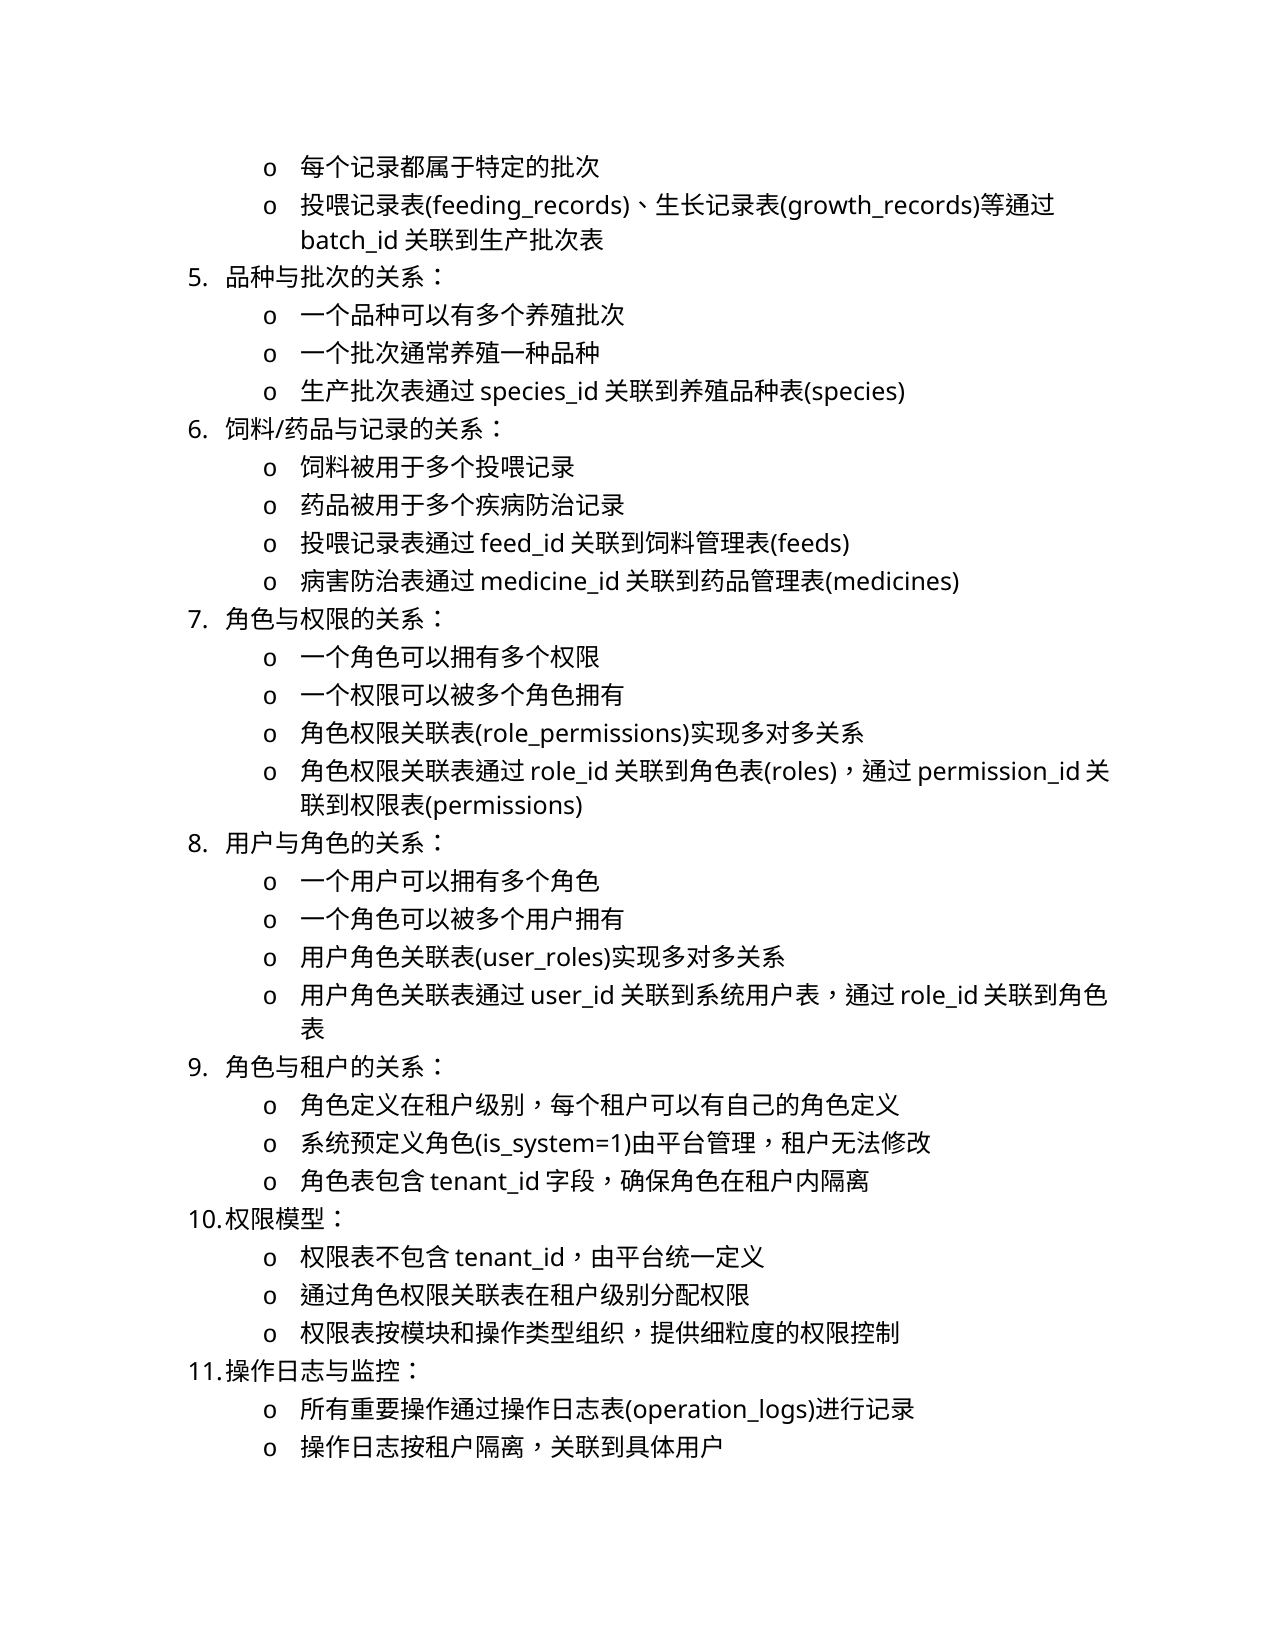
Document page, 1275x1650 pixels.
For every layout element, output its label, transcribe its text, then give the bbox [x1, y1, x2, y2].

list 角色权限关联表通过role_id关联到角色表(roles)，通过permission_id关联到权限表(permissions) [262, 754, 1125, 822]
list 投喂记录表通过feed_id关联到饲料管理表(feeds) [262, 526, 1125, 560]
list 饲料/药品与记录的关系： [187, 412, 1125, 446]
list 一个角色可以被多个用户拥有 [262, 902, 1125, 936]
list 药品被用于多个疾病防治记录 [262, 488, 1125, 522]
list 一个角色可以拥有多个权限 [262, 640, 1125, 674]
list 系统预定义角色(is_system=1)由平台管理，租户无法修改 [262, 1126, 1125, 1160]
list 每个记录都属于特定的批次 [262, 150, 1125, 184]
list 投喂记录表(feeding_records)、生长记录表(growth_records)等通过batch_id关联到生产批次表 [262, 188, 1125, 256]
list 权限表按模块和操作类型组织，提供细粒度的权限控制 [262, 1316, 1125, 1350]
list 权限表不包含tenant_id，由平台统一定义 [262, 1239, 1125, 1274]
list 操作日志与监控： [187, 1353, 1125, 1388]
list 通过角色权限关联表在租户级别分配权限 [262, 1277, 1125, 1312]
list 用户角色关联表(user_roles)实现多对多关系 [262, 940, 1125, 974]
list 操作日志按租户隔离，关联到具体用户 [262, 1429, 1125, 1464]
list 角色定义在租户级别，每个租户可以有自己的角色定义 [262, 1088, 1125, 1122]
list 病害防治表通过medicine_id关联到药品管理表(medicines) [262, 564, 1125, 598]
list 所有重要操作通过操作日志表(operation_logs)进行记录 [262, 1391, 1125, 1426]
list 角色表包含tenant_id字段，确保角色在租户内隔离 [262, 1164, 1125, 1198]
list 一个批次通常养殖一种品种 [262, 336, 1125, 370]
list 一个品种可以有多个养殖批次 [262, 298, 1125, 332]
list 饲料被用于多个投喂记录 [262, 450, 1125, 484]
list 用户角色关联表通过user_id关联到系统用户表，通过role_id关联到角色表 [262, 978, 1125, 1046]
list 一个用户可以拥有多个角色 [262, 864, 1125, 898]
list 用户与角色的关系： [187, 826, 1125, 860]
list 角色权限关联表(role_permissions)实现多对多关系 [262, 716, 1125, 750]
list 生产批次表通过species_id关联到养殖品种表(species) [262, 374, 1125, 408]
list 一个权限可以被多个角色拥有 [262, 678, 1125, 712]
list 品种与批次的关系： [187, 260, 1125, 294]
list 角色与权限的关系： [187, 602, 1125, 636]
list 角色与租户的关系： [187, 1050, 1125, 1084]
list 权限模型： [187, 1202, 1125, 1236]
